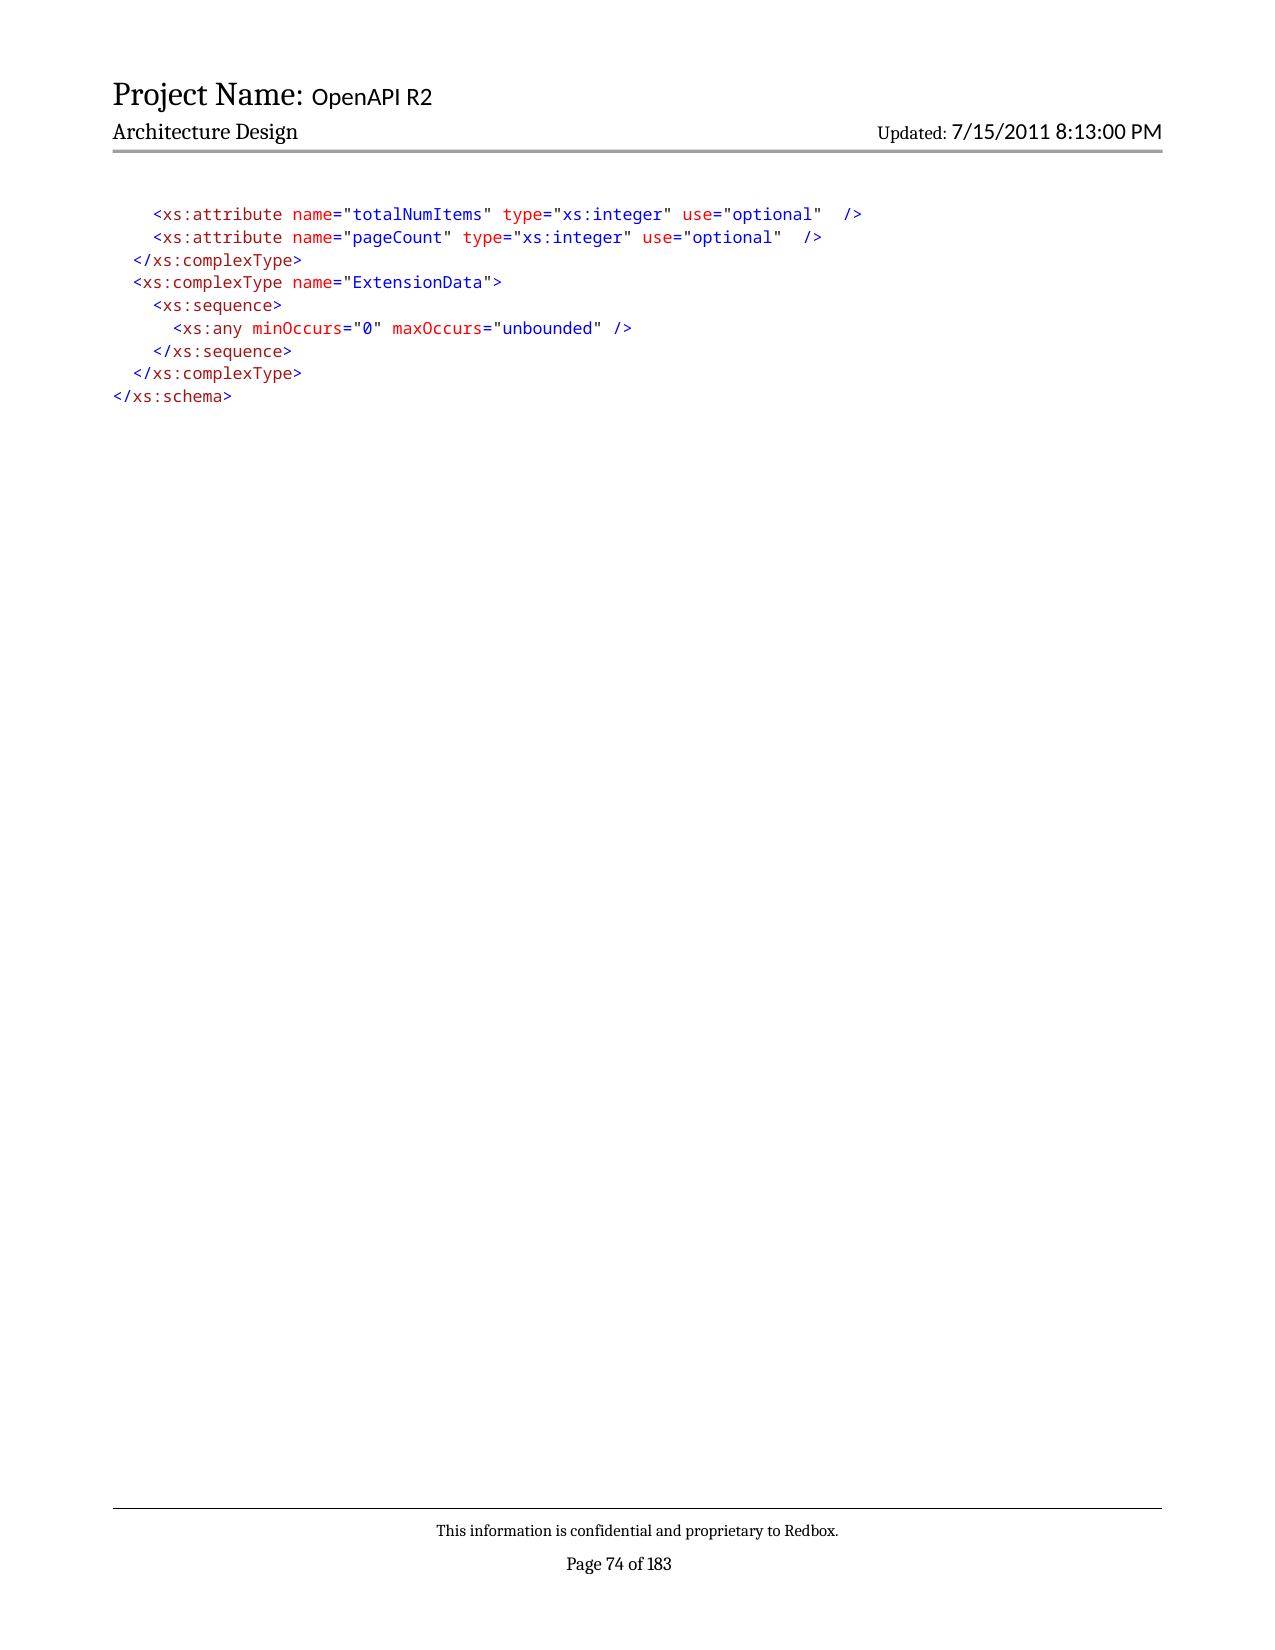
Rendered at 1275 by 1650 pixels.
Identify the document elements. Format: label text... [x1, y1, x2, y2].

text <xs:complexType name="ExtensionData"> [112, 271, 1162, 294]
text <xs:sequence> [112, 294, 1162, 316]
text </xs:complexType> [112, 248, 1162, 271]
text </xs:schema> [112, 384, 1162, 407]
text <xs:any minOccurs="0" maxOccurs="unbounded" /> [112, 316, 1162, 339]
text <xs:attribute name="totalNumItems" type="xs:integer" use="optional" /> [112, 203, 1162, 226]
text <xs:attribute name="pageCount" type="xs:integer" use="optional" /> [112, 226, 1162, 248]
text </xs:sequence> [112, 339, 1162, 362]
text </xs:complexType> [112, 362, 1162, 384]
